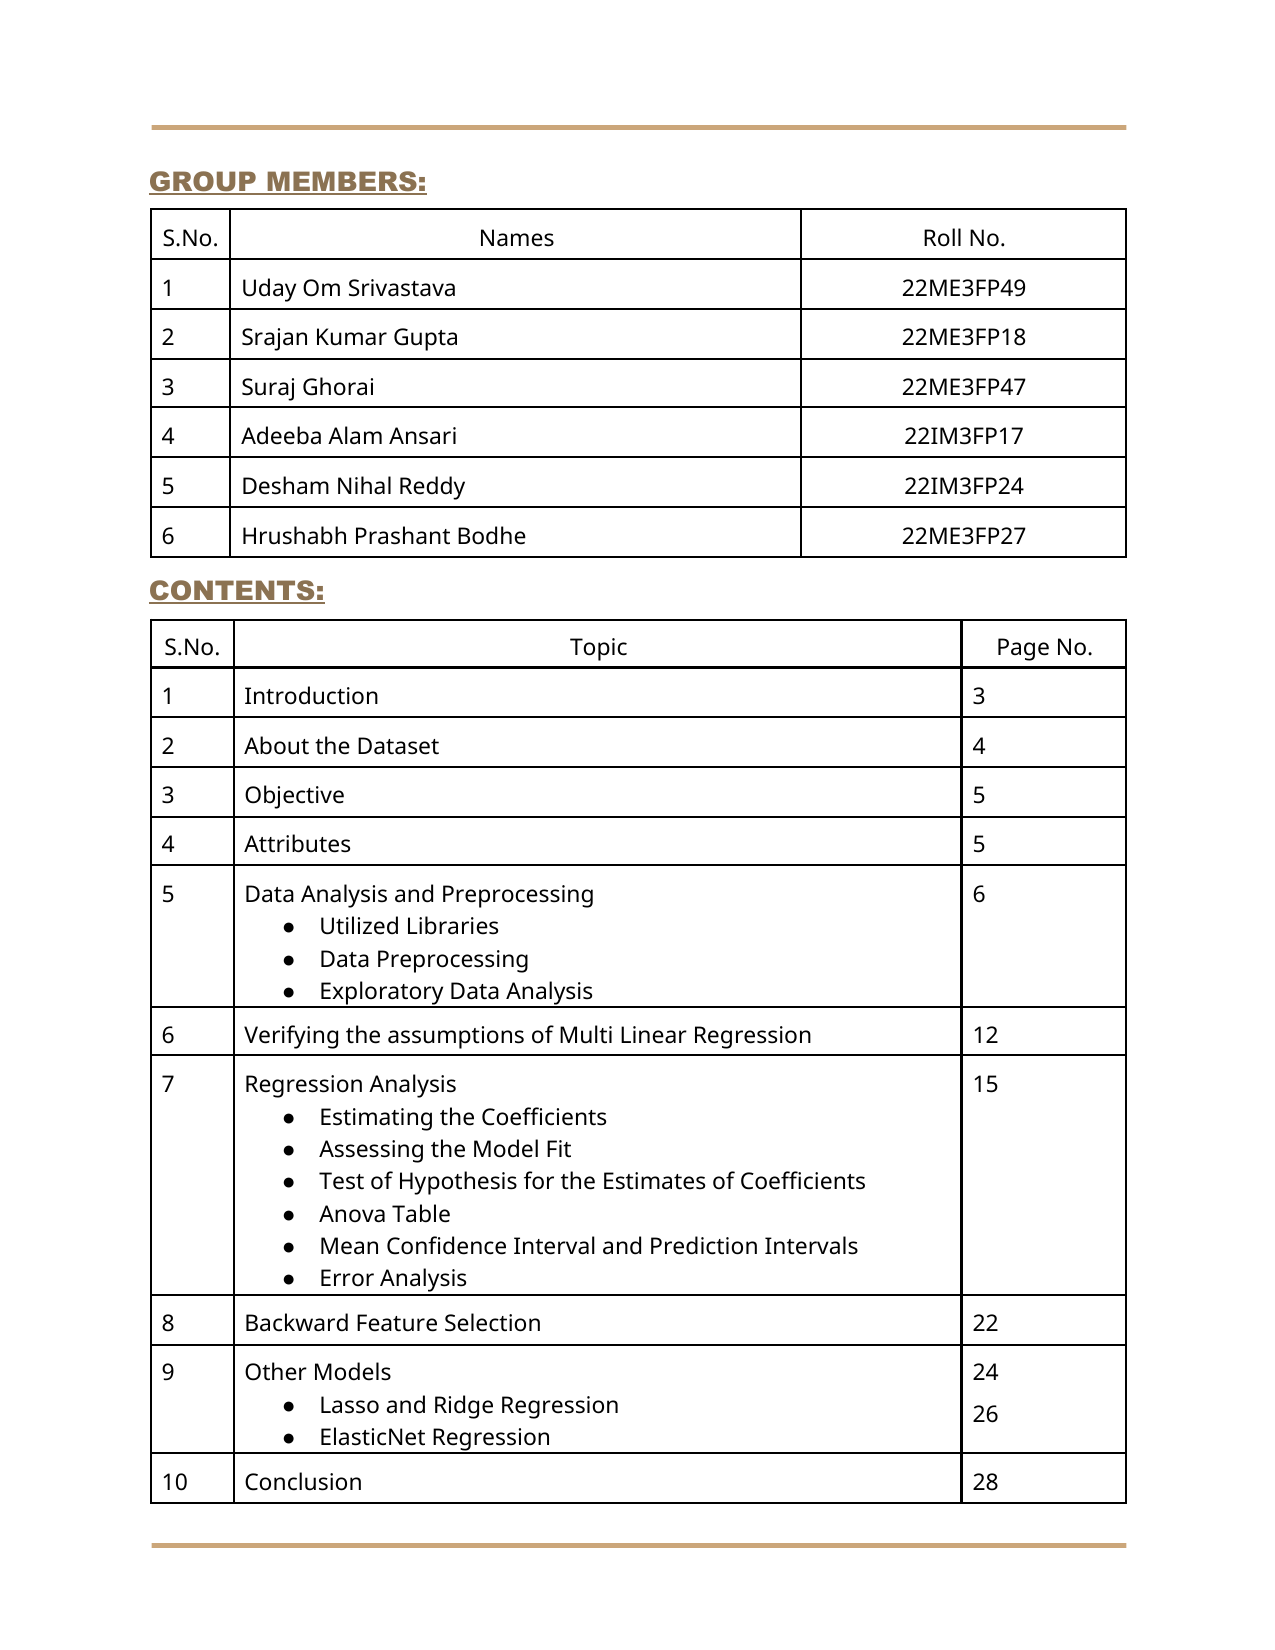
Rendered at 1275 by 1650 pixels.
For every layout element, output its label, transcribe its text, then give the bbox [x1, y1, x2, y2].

table_cell 10 [152, 1454, 233, 1502]
table_cell 22ME3FP18 [802, 310, 1125, 358]
picture [151, 125, 1127, 130]
table_cell Srajan Kumar Gupta [231, 310, 800, 358]
table_cell About the Dataset [235, 718, 960, 766]
table_cell Verifying the assumptions of Multi Linear Regression [235, 1008, 960, 1054]
table_cell 3 [152, 360, 229, 406]
table_cell 22IM3FP24 [802, 458, 1125, 506]
text CONTENTS: [148, 576, 1162, 606]
table_cell 4 [152, 818, 233, 864]
table_cell Hrushabh Prashant Bodhe [231, 508, 800, 556]
table_cell 22ME3FP27 [802, 508, 1125, 556]
table_cell 6 [152, 1008, 233, 1054]
table_cell Data Analysis and Preprocessing Utilized Libraries Data Preprocessing Exploratory Data Analysis [235, 866, 960, 1006]
table_cell Uday Om Srivastava [231, 260, 800, 308]
text GROUP MEMBERS: [148, 167, 1162, 197]
table_cell Introduction [235, 669, 960, 716]
table_cell 2 [152, 718, 233, 766]
table_cell Conclusion [235, 1454, 960, 1502]
table_cell 5 [963, 768, 1125, 816]
table_cell 12 [963, 1008, 1125, 1054]
table_cell 15 [963, 1056, 1125, 1293]
table_cell 1 [152, 260, 229, 308]
table_cell Desham Nihal Reddy [231, 458, 800, 506]
table_cell 6 [963, 866, 1125, 1006]
table_cell 22ME3FP49 [802, 260, 1125, 308]
table_header Names [231, 210, 800, 258]
picture [151, 1543, 1127, 1548]
table_cell 6 [152, 508, 229, 556]
table_header Topic [235, 621, 960, 666]
table_cell 9 [152, 1346, 233, 1452]
table_cell Suraj Ghorai [231, 360, 800, 406]
table_cell 5 [152, 458, 229, 506]
table_cell 7 [152, 1056, 233, 1293]
table_cell 1 [152, 669, 233, 716]
table_cell 3 [963, 669, 1125, 716]
table_cell 5 [963, 818, 1125, 864]
table_cell 22 [963, 1296, 1125, 1343]
table_cell 8 [152, 1296, 233, 1343]
table_cell 22ME3FP47 [802, 360, 1125, 406]
table_cell 4 [152, 408, 229, 456]
table_cell 4 [963, 718, 1125, 766]
table_cell Objective [235, 768, 960, 816]
table_header S.No. [152, 621, 233, 666]
table_cell Regression Analysis Estimating the Coefficients Assessing the Model Fit Test of Hypothesis for the Estimates of Coefficients Anova Table Mean Confidence Interval and Prediction Intervals Error Analysis [235, 1056, 960, 1293]
table_cell Attributes [235, 818, 960, 864]
table_cell Adeeba Alam Ansari [231, 408, 800, 456]
table_header S.No. [152, 210, 229, 258]
table_cell 2 [152, 310, 229, 358]
table_cell 24 26 [963, 1346, 1125, 1452]
table_cell 3 [152, 768, 233, 816]
table_header Page No. [963, 621, 1125, 666]
table_cell Other Models Lasso and Ridge Regression ElasticNet Regression [235, 1346, 960, 1452]
table_cell 28 [963, 1454, 1125, 1502]
table_cell 22IM3FP17 [802, 408, 1125, 456]
table_cell 5 [152, 866, 233, 1006]
table_cell Backward Feature Selection [235, 1296, 960, 1343]
table_header Roll No. [802, 210, 1125, 258]
